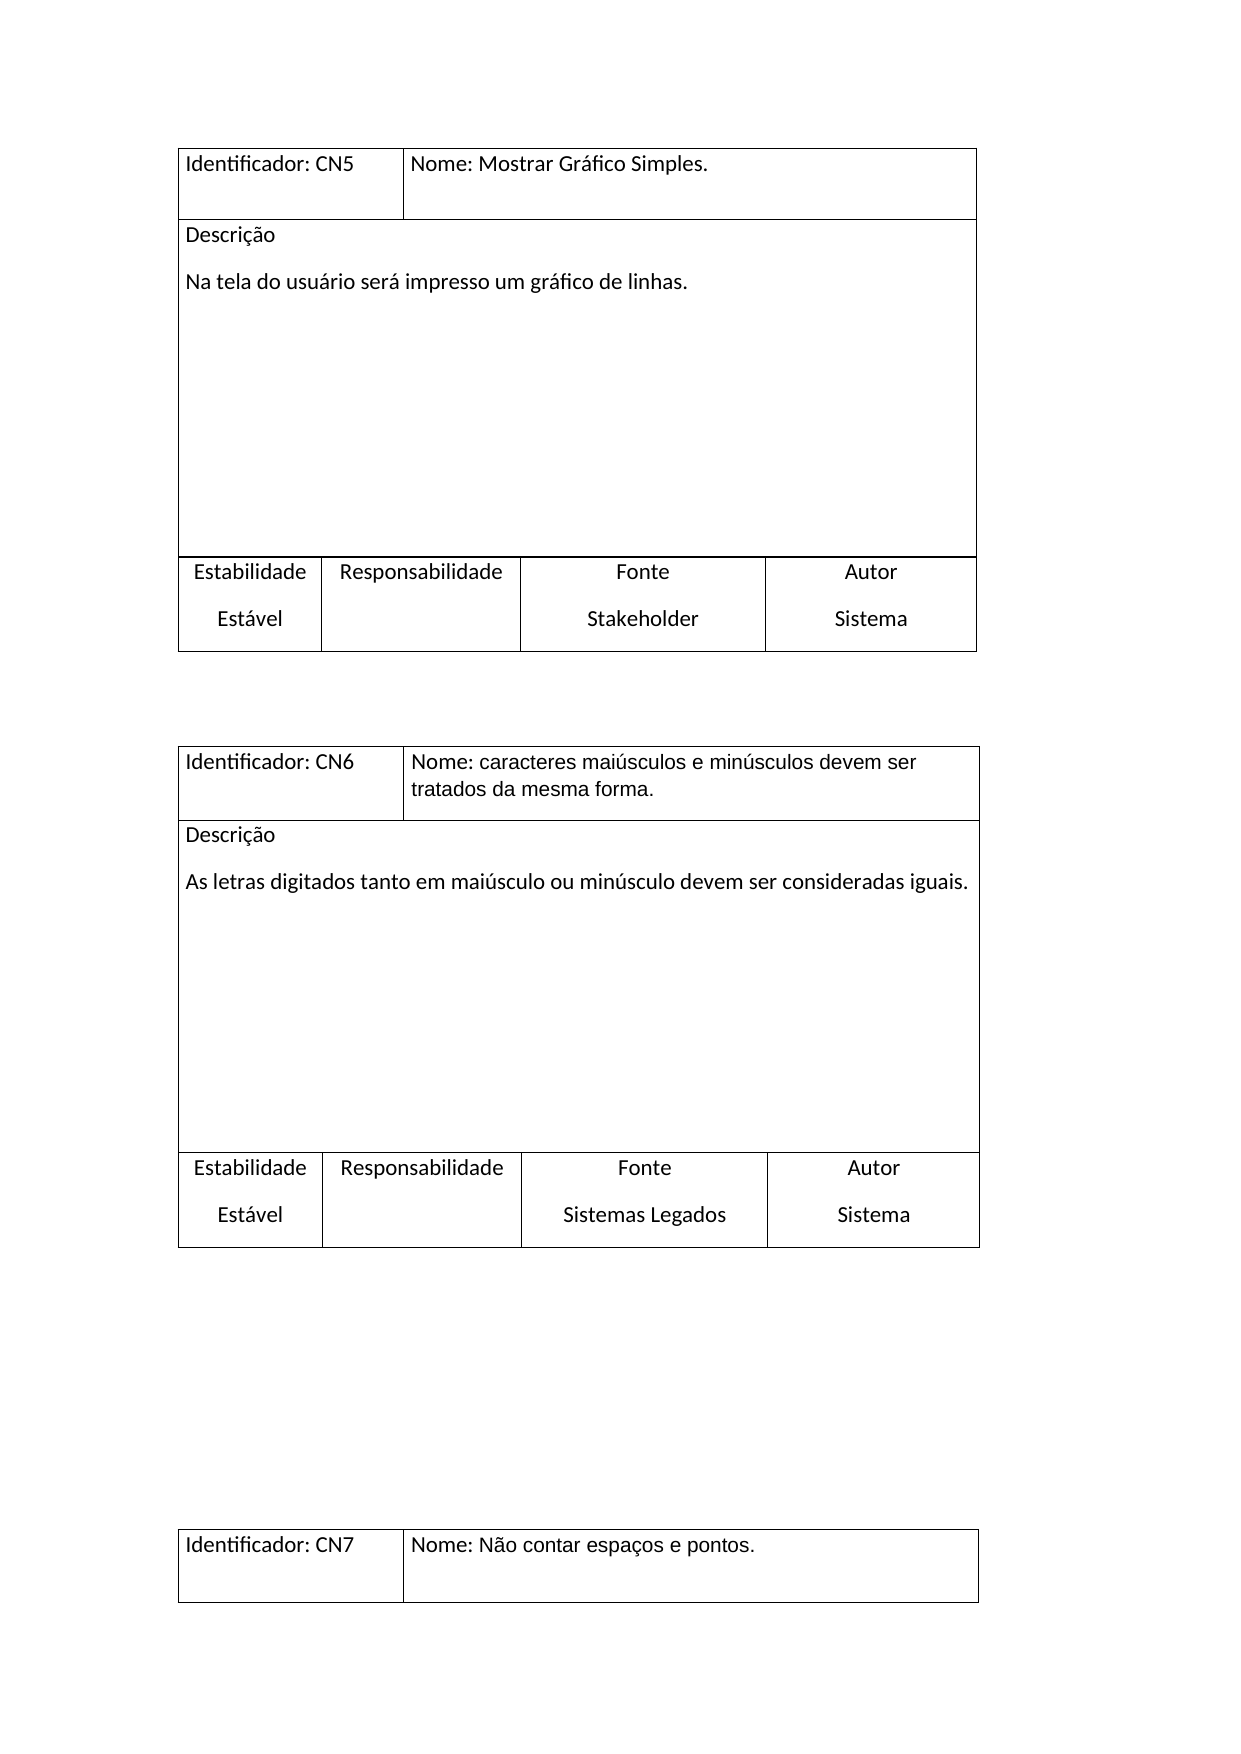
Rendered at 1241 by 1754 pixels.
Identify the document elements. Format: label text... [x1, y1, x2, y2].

table_cell Fonte Sistemas Legados [522, 1153, 767, 1247]
table_cell Responsabilidade [323, 1153, 521, 1247]
table_cell Fonte Stakeholder [521, 558, 765, 651]
table_cell Descrição As letras digitados tanto em maiúsculo ou minúsculo devem ser consideradas iguais. [179, 821, 979, 1152]
table_cell Autor Sistema [768, 1153, 979, 1247]
table_cell Autor Sistema [766, 558, 976, 651]
table_header Identificador: CN7 [179, 1530, 403, 1602]
table_cell Responsabilidade [322, 558, 520, 651]
table_header Nome: Mostrar Gráfico Simples. [404, 149, 976, 219]
table_cell Estabilidade Estável [179, 1153, 322, 1247]
table_header Nome: Não contar espaços e pontos. [404, 1530, 978, 1602]
table_header Identificador: CN6 [179, 747, 403, 819]
table_header Nome: caracteres maiúsculos e minúsculos devem ser tratados da mesma forma. [404, 747, 979, 819]
table_header Identificador: CN5 [179, 149, 403, 219]
table_cell Descrição Na tela do usuário será impresso um gráfico de linhas. [179, 220, 976, 556]
table_cell Estabilidade Estável [179, 558, 321, 651]
